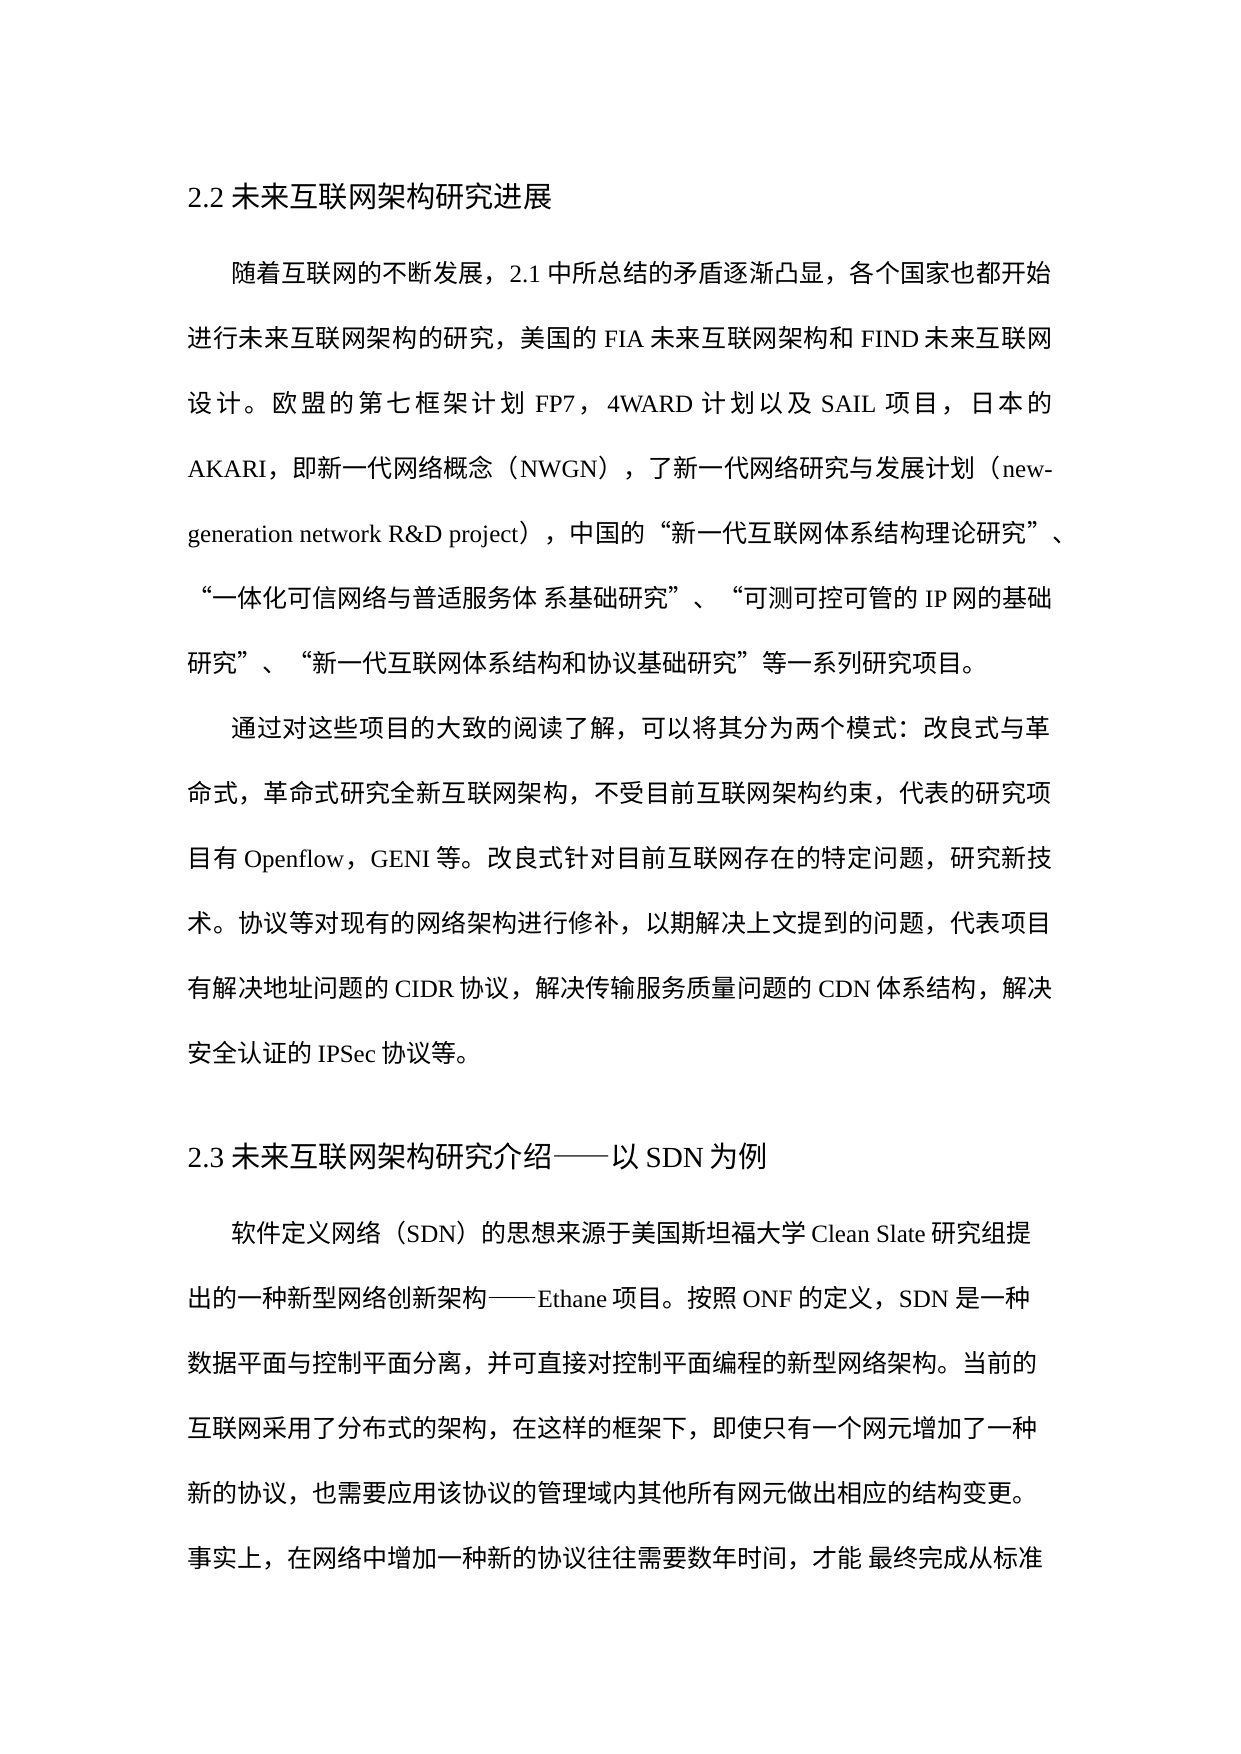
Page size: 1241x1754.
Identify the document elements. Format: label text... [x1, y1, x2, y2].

text 2.2 未来互联网架构研究进展 [187, 162, 1053, 227]
text 2.3 未来互联网架构研究介绍——以SDN为例 [187, 1122, 1053, 1187]
text 随着互联网的不断发展，2.1 中所总结的矛盾逐渐凸显，各个国家也都开始进行未来互联网架构的研究，美国的FIA未来互联网架构和FIND未来互联网设计。欧盟的第七框架计划FP7，4WARD计划以及SAIL项目，日本的AKARI，即新一代网络概念（NWGN），了新一代网络研究与发展计划（new-generation network R&D project），中国的“新一代互联网体系结构理论研究”、“一体化可信网络与普适服务体 系基础研究”、“可测可控可管的 IP 网的基础研究”、“新一代互联网体系结构和协议基础研究”等一系列研究项目。 [187, 239, 1053, 694]
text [187, 1199, 1053, 1589]
text 通过对这些项目的大致的阅读了解，可以将其分为两个模式：改良式与革命式，革命式研究全新互联网架构，不受目前互联网架构约束，代表的研究项目有Openflow，GENI等。改良式针对目前互联网存在的特定问题，研究新技术。协议等对现有的网络架构进行修补，以期解决上文提到的问题，代表项目有解决地址问题的CIDR协议，解决传输服务质量问题的CDN体系结构，解决安全认证的IPSec协议等。 [187, 694, 1053, 1084]
